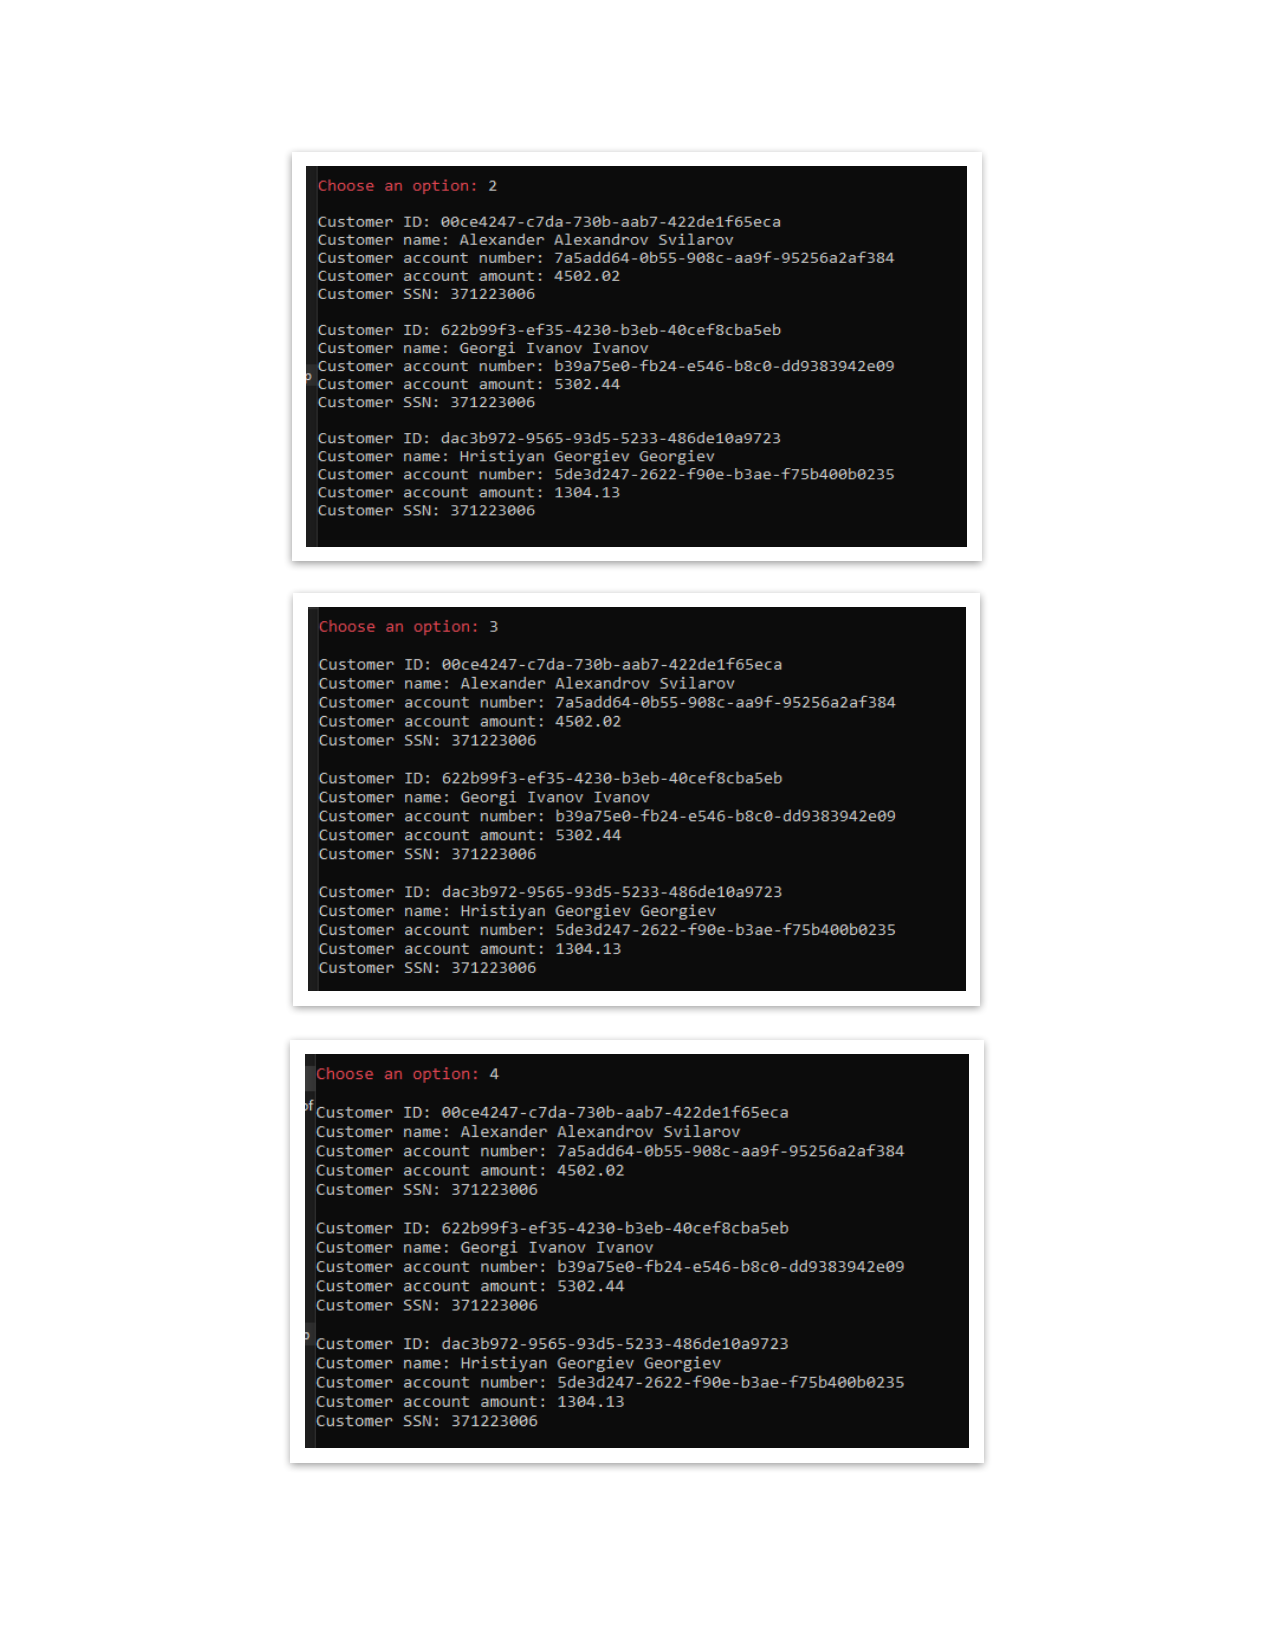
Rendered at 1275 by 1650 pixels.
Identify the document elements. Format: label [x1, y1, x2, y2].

picture [308, 607, 966, 991]
picture [305, 1054, 969, 1448]
picture [306, 166, 967, 547]
